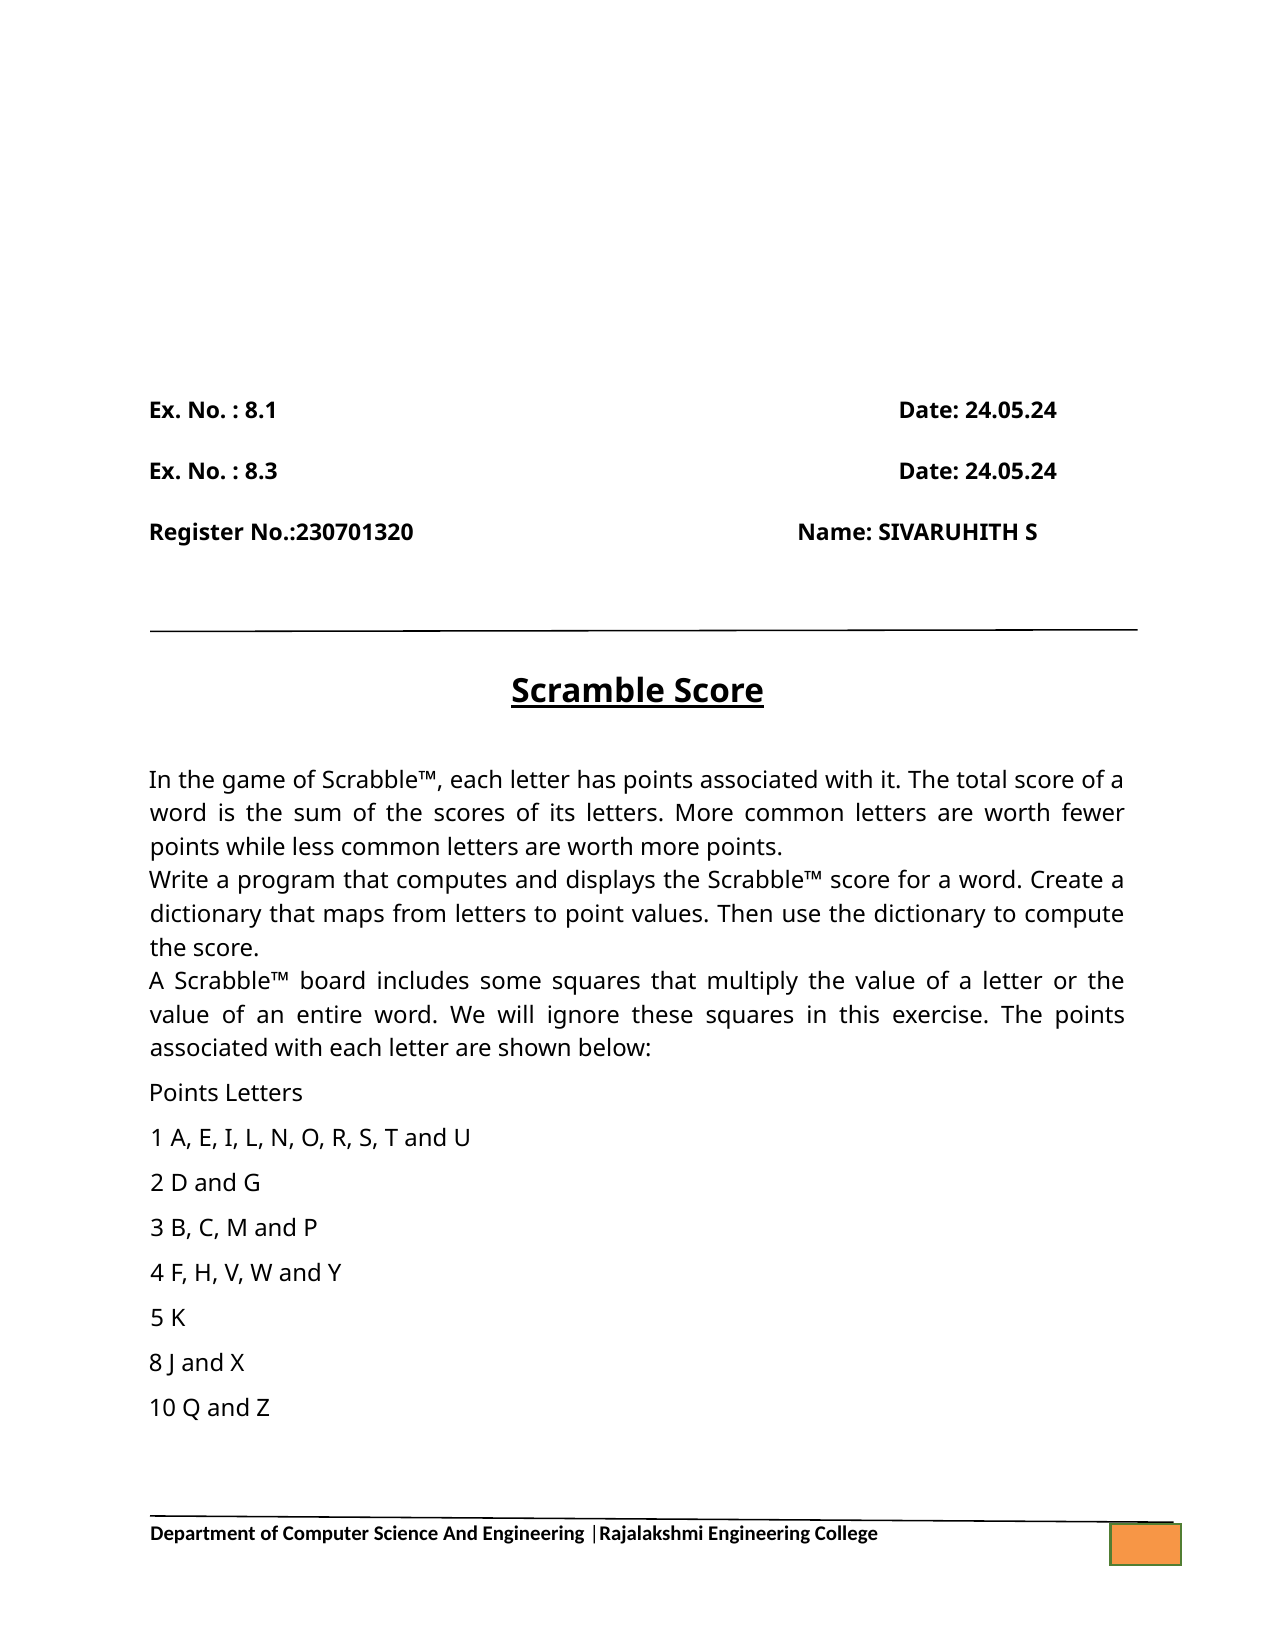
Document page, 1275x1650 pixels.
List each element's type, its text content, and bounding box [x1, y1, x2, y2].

list K [150, 1301, 1126, 1334]
text Points Letters [148, 1076, 1126, 1109]
text Register No.:230701320 Name: SIVARUHITH S [148, 516, 1126, 547]
text Ex. No. : 8.1 Date: 24.05.24 [148, 394, 1126, 425]
text 10 Q and Z [148, 1391, 1126, 1424]
text Ex. No. : 8.3 Date: 24.05.24 [148, 455, 1126, 486]
text In the game of Scrabble™, each letter has points associated with it. The total score of a word is the sum of the scores of its letters. More common letters are worth fewer points while less common letters are worth more points. [148, 763, 1126, 862]
list D and G [150, 1166, 1126, 1199]
list F, H, V, W and Y [150, 1256, 1126, 1289]
text Write a program that computes and displays the Scrabble™ score for a word. Create a dictionary that maps from letters to point values. Then use the dictionary to compute the score. [148, 863, 1126, 963]
list B, C, M and P [150, 1211, 1126, 1244]
text Scramble Score [150, 667, 1125, 713]
text A Scrabble™ board includes some squares that multiply the value of a letter or the value of an entire word. We will ignore these squares in this exercise. The points associated with each letter are shown below: [148, 964, 1126, 1064]
list A, E, I, L, N, O, R, S, T and U [150, 1121, 1126, 1154]
text 8 J and X [148, 1346, 1126, 1379]
